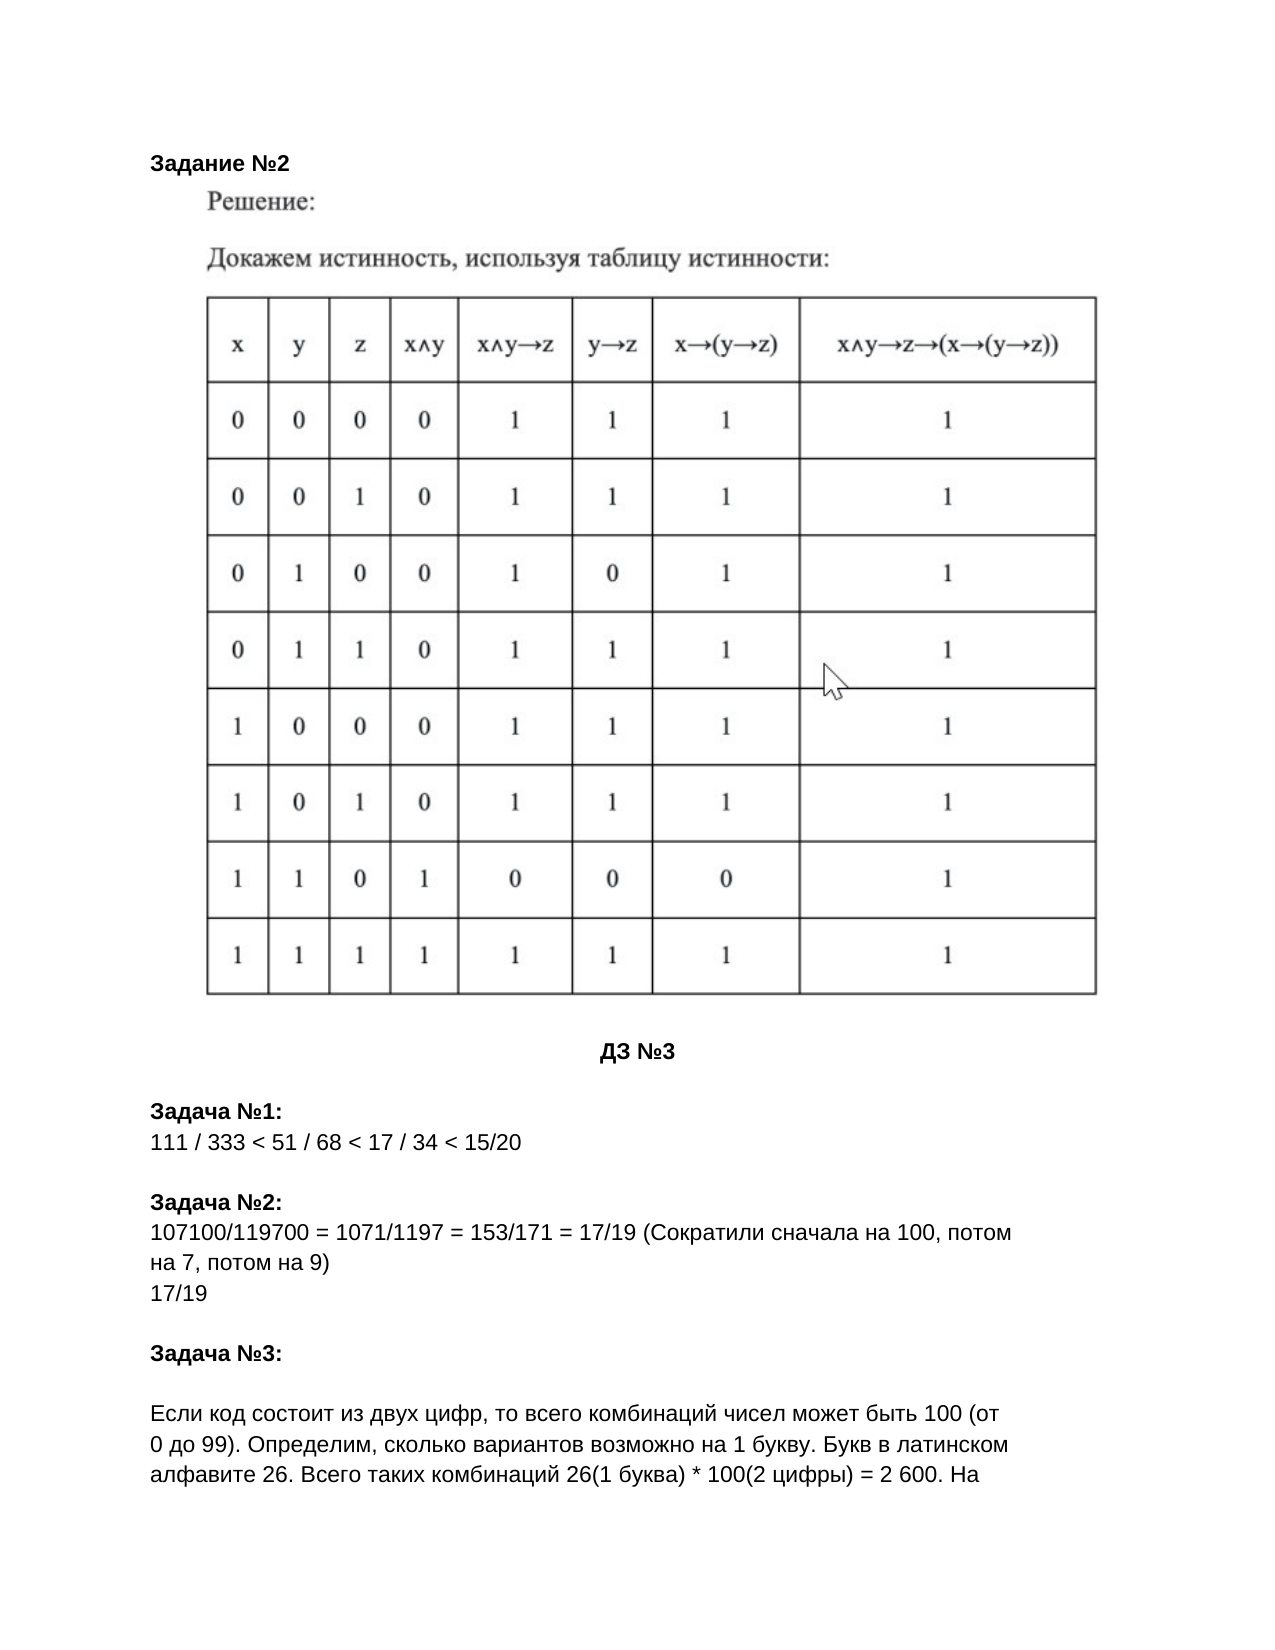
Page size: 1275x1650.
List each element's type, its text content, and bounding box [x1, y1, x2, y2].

text ДЗ №3 [150, 1038, 1125, 1064]
text Задача №3: [150, 1340, 1125, 1366]
picture [150, 180, 1124, 1034]
text 111 / 333 < 51 / 68 < 17 / 34 < 15/20 [150, 1128, 1125, 1155]
text Задание №2 [150, 150, 1125, 176]
text алфавите 26. Всего таких комбинаций 26(1 буква) * 100(2 цифры) = 2 600. На [150, 1461, 1125, 1487]
text на 7, потом на 9) [150, 1249, 1125, 1276]
text Задача №2: [150, 1189, 1125, 1215]
text 107100/119700 = 1071/1197 = 153/171 = 17/19 (Сократили сначала на 100, потом [150, 1219, 1125, 1246]
text Задача №1: [150, 1098, 1125, 1125]
text 0 до 99). Определим, сколько вариантов возможно на 1 букву. Букв в латинском [150, 1431, 1125, 1457]
text Если код состоит из двух цифр, то всего комбинаций чисел может быть 100 (от [150, 1400, 1125, 1427]
text 17/19 [150, 1279, 1125, 1306]
